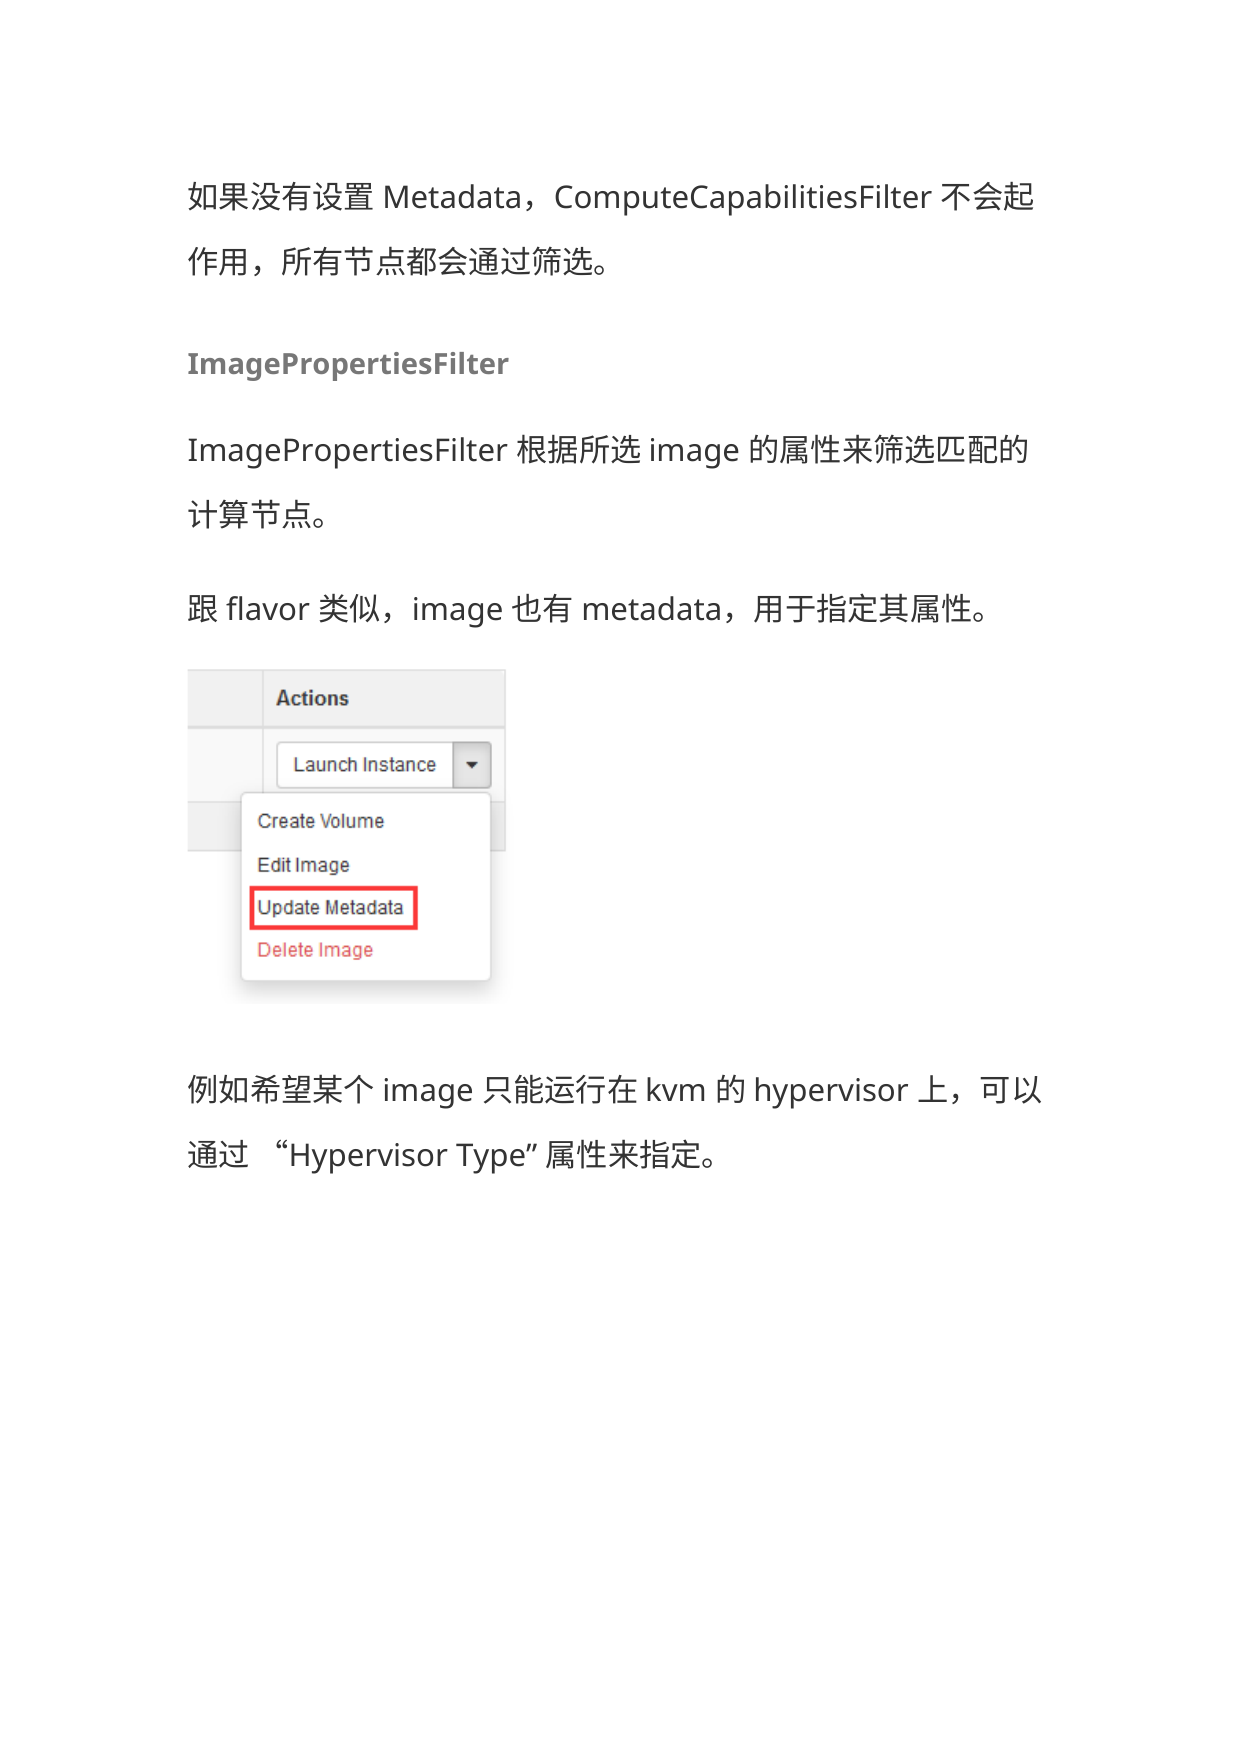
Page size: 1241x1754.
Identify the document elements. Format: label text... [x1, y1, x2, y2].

text 跟 flavor 类似，image 也有 metadata，用于指定其属性。 [187, 575, 1053, 640]
text 例如希望某个 image 只能运行在 kvm 的 hypervisor 上，可以通过 “Hypervisor Type” 属性来指定。 [187, 1056, 1053, 1186]
text ImagePropertiesFilter [187, 331, 1053, 396]
picture [187, 668, 525, 1004]
text ImagePropertiesFilter 根据所选 image 的属性来筛选匹配的计算节点。 [187, 415, 1053, 545]
text 如果没有设置 Metadata，ComputeCapabilitiesFilter 不会起作用，所有节点都会通过筛选。 [187, 162, 1053, 292]
